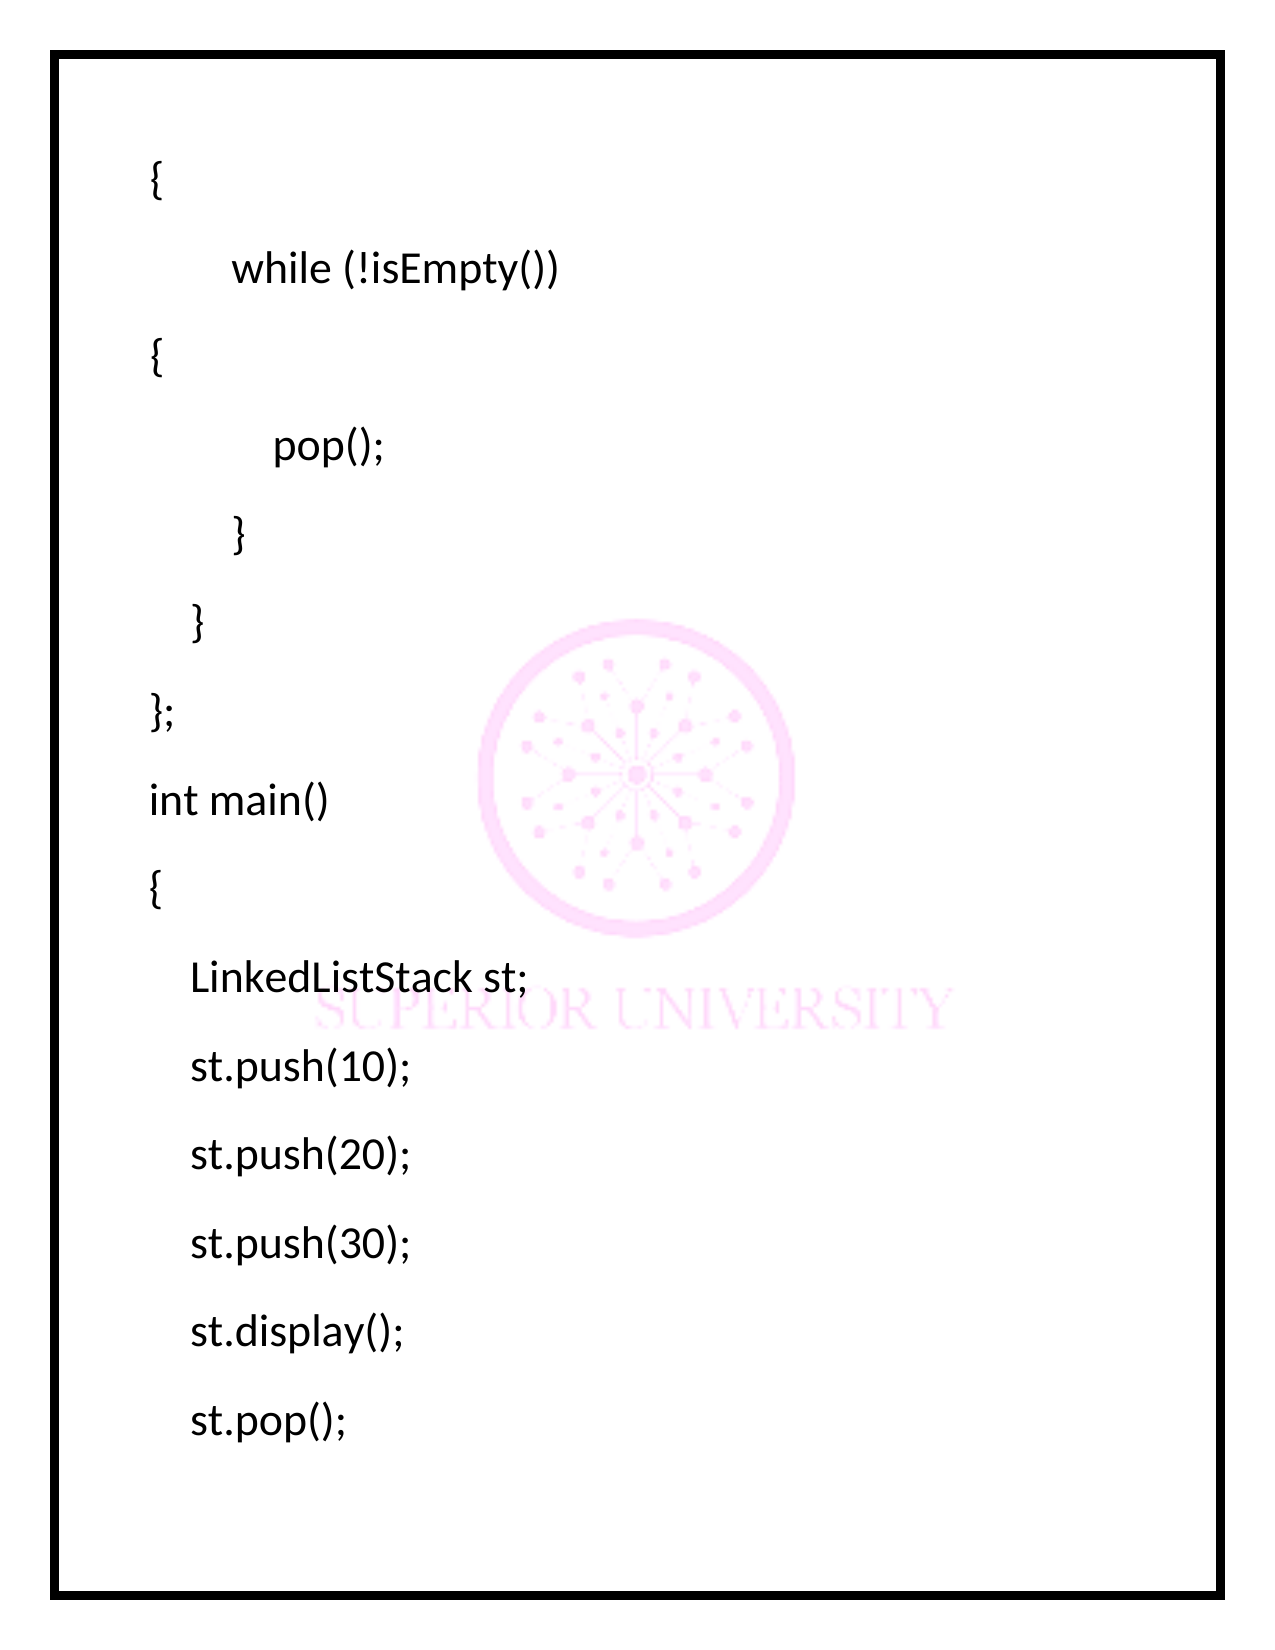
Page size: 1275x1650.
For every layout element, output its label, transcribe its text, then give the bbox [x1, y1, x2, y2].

text }; [148, 682, 1125, 738]
text st.pop(); [148, 1391, 1125, 1447]
text { [148, 859, 1125, 915]
text st.push(20); [148, 1125, 1125, 1181]
text st.push(10); [148, 1036, 1125, 1092]
text { [148, 327, 1125, 383]
text } [148, 593, 1125, 649]
text st.display(); [148, 1302, 1125, 1358]
text } [148, 504, 1125, 561]
text while (!isEmpty()) [148, 239, 1125, 294]
text int main() [148, 771, 1125, 826]
text { [148, 150, 1125, 206]
text st.push(30); [148, 1214, 1125, 1270]
text pop(); [148, 416, 1125, 472]
text LinkedListStack st; [148, 948, 1125, 1004]
